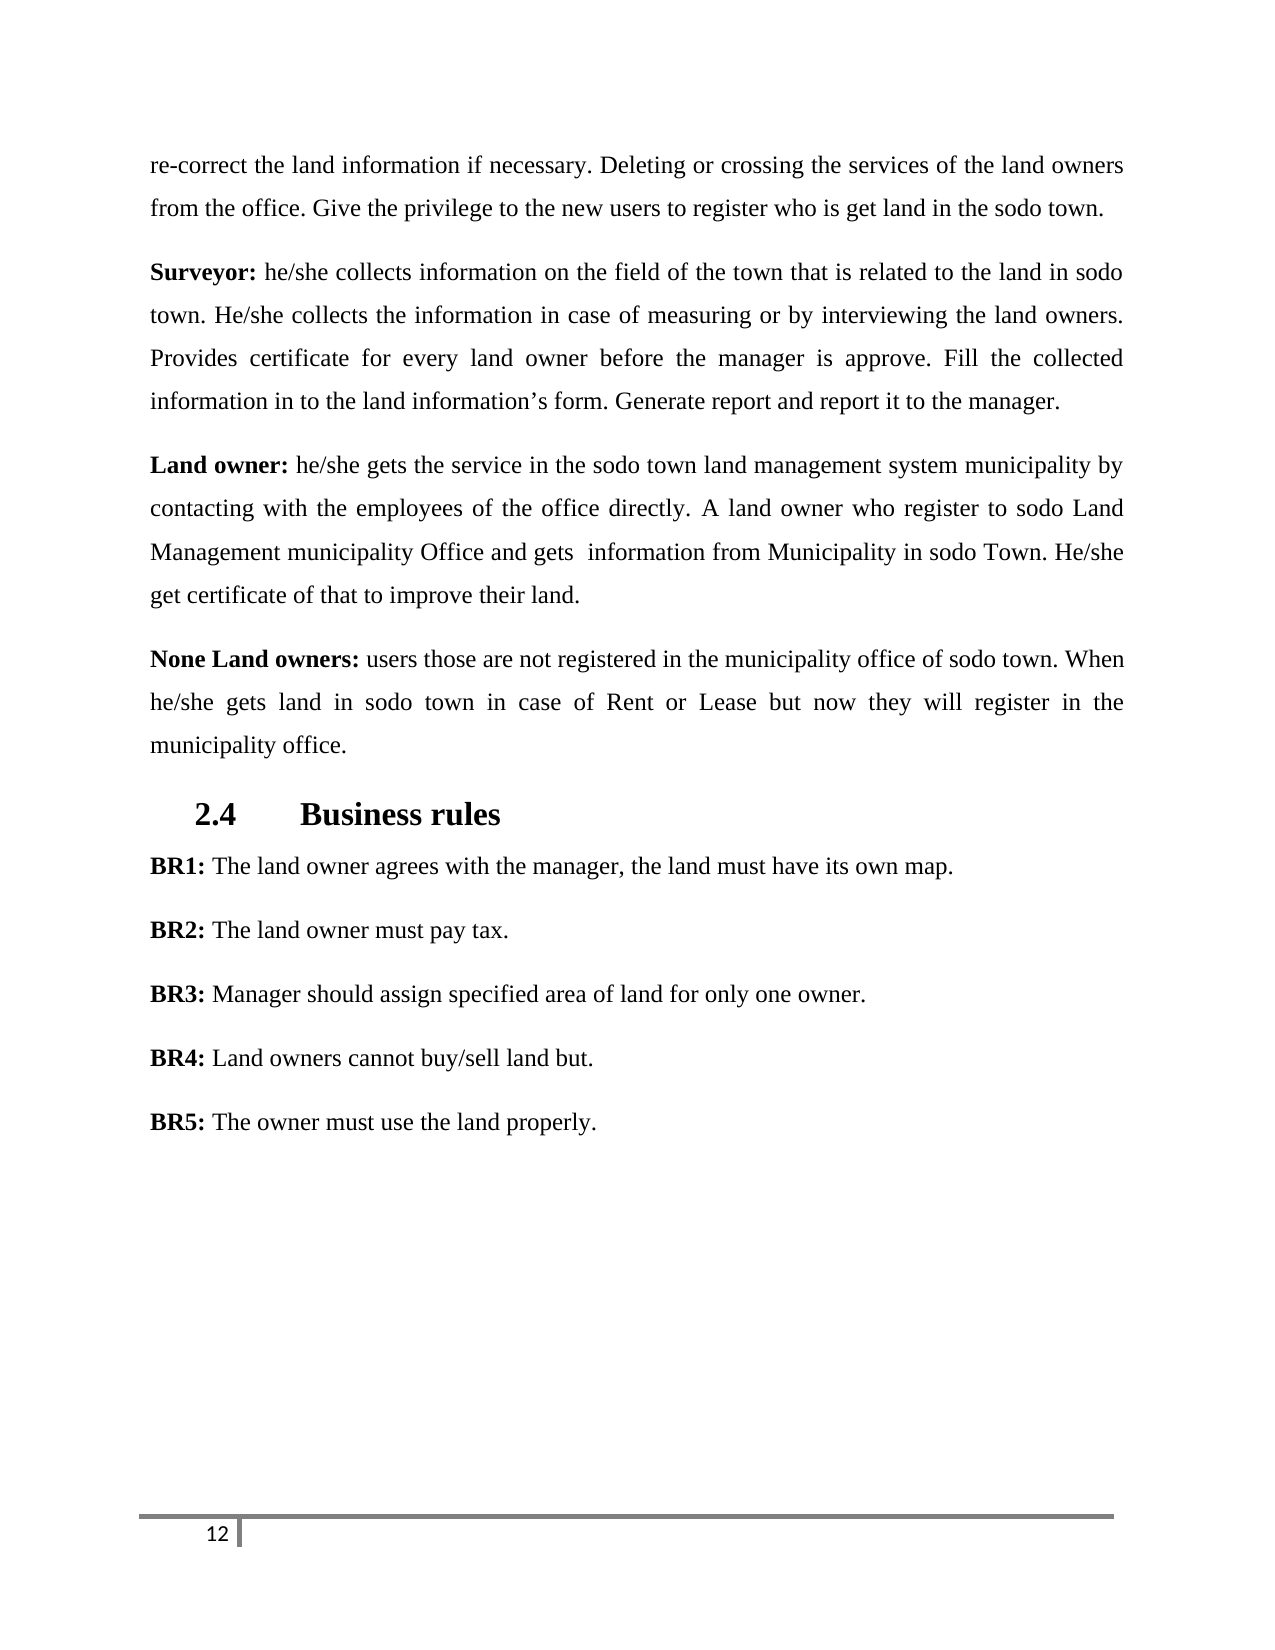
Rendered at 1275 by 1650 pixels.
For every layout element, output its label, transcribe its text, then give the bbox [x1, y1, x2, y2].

text BR1: The land owner agrees with the manager, the land must have its own map. [150, 851, 1125, 880]
text Surveyor: he/she collects information on the field of the town that is related to the land in sodo town. He/she collects the information in case of measuring or by interviewing the land owners. Provides certificate for every land owner before the manager is approve. Fill the collected information in to the land information’s form. Generate report and report it to the manager. [150, 257, 1125, 415]
text None Land owners: users those are not registered in the municipality office of sodo town. When he/she gets land in sodo town in case of Rent or Lease but now they will register in the municipality office. [150, 644, 1125, 759]
text Land owner: he/she gets the service in the sodo town land management system municipality by contacting with the employees of the office directly. A land owner who register to sodo Land Management municipality Office and gets information from Municipality in sodo Town. He/she get certificate of that to improve their land. [150, 450, 1125, 608]
text BR3: Manager should assign specified area of land for only one owner. [150, 979, 1125, 1008]
text BR4: Land owners cannot buy/sell land but. [150, 1043, 1125, 1072]
list Business rules [194, 794, 1125, 832]
text BR5: The owner must use the land properly. [150, 1107, 1125, 1136]
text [150, 150, 1125, 222]
text BR2: The land owner must pay tax. [150, 915, 1125, 944]
